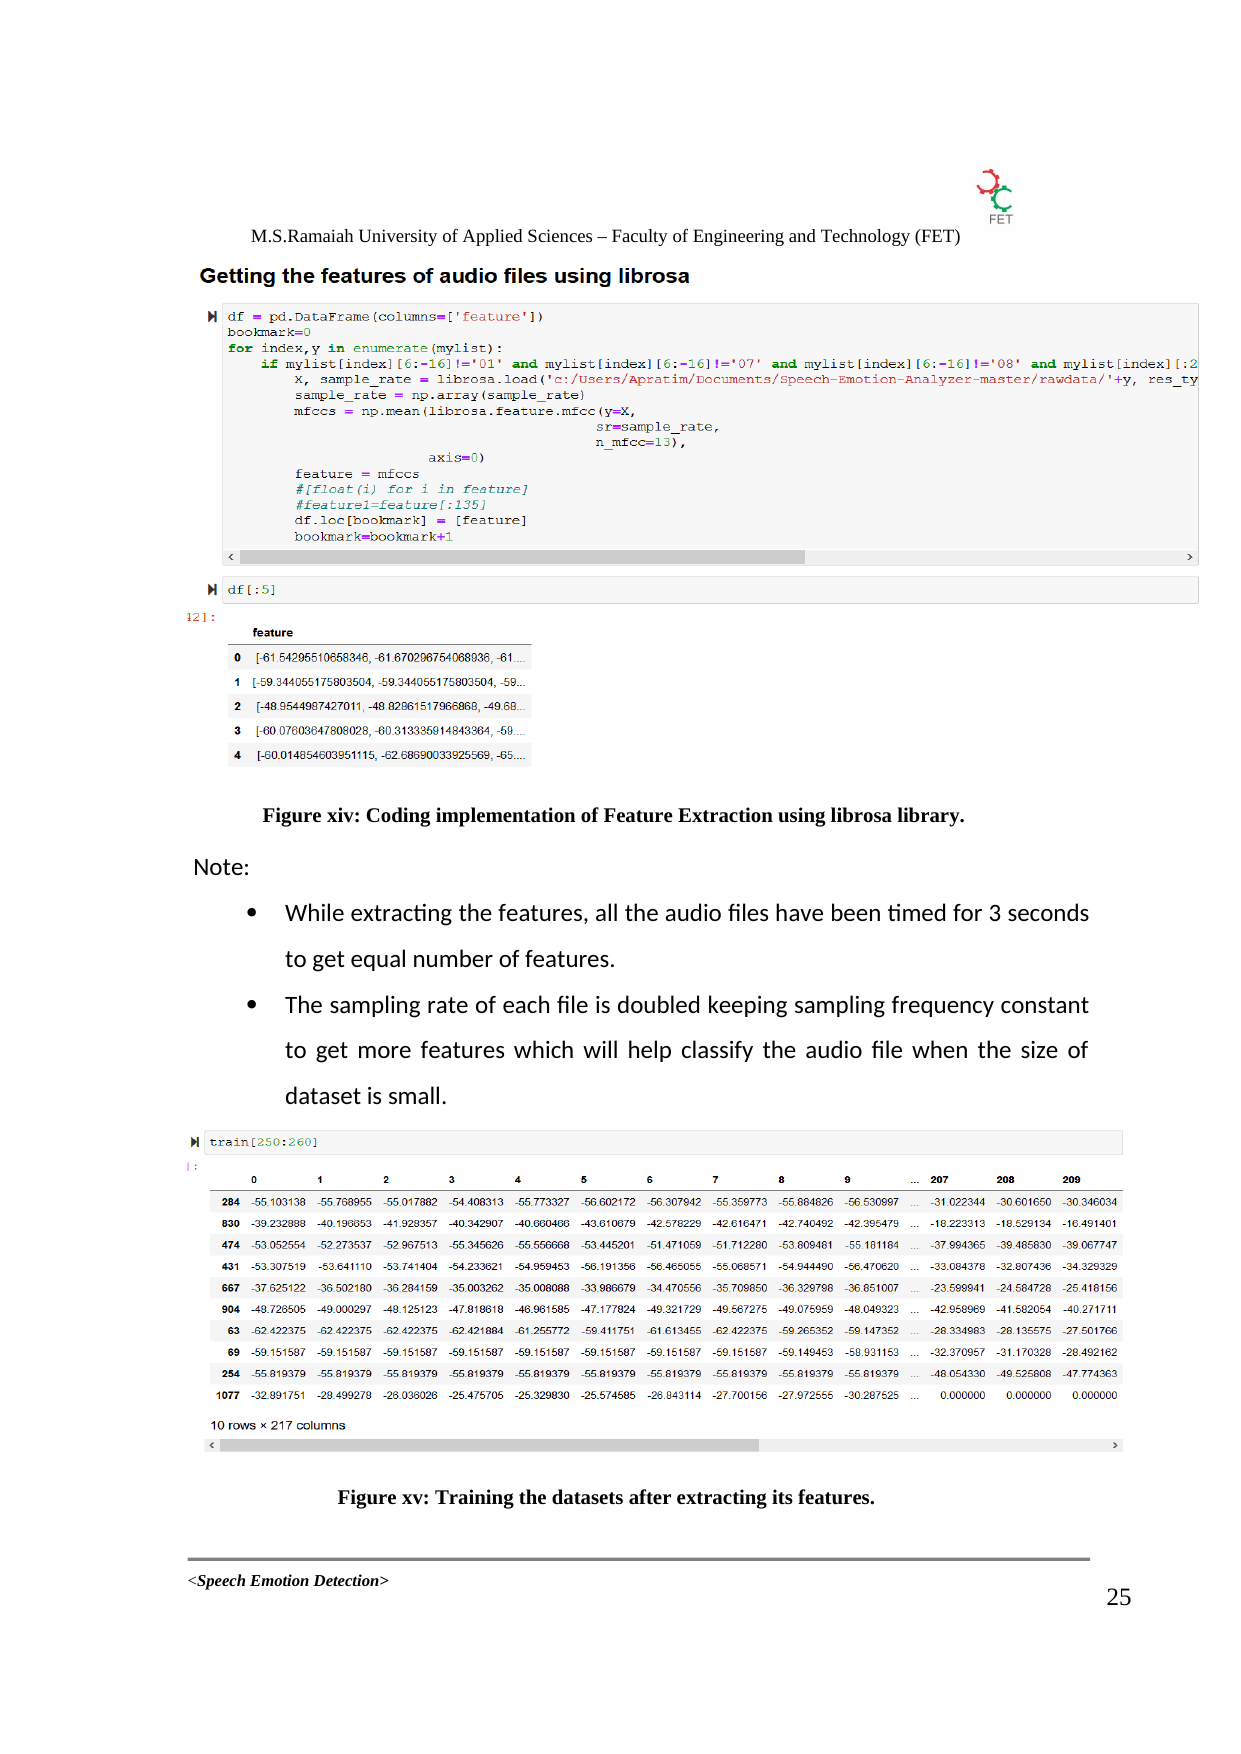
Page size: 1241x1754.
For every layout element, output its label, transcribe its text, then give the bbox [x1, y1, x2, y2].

text Figure xiv: Coding implementation of Feature Extraction using librosa library. [225, 803, 1090, 827]
text Figure xv: Training the datasets after extracting its features. [262, 1485, 1090, 1509]
list While extracting the features, all the audio files have been timed for 3 seconds to get equal number of features. [247, 897, 1090, 973]
picture [187, 261, 1200, 777]
text Note: [187, 852, 1090, 882]
list The sampling rate of each file is doubled keeping sampling frequency constant to get more features which will help classify the audio file when the size of dataset is small. [247, 989, 1090, 1111]
picture [187, 1126, 1128, 1459]
picture [961, 150, 1028, 243]
